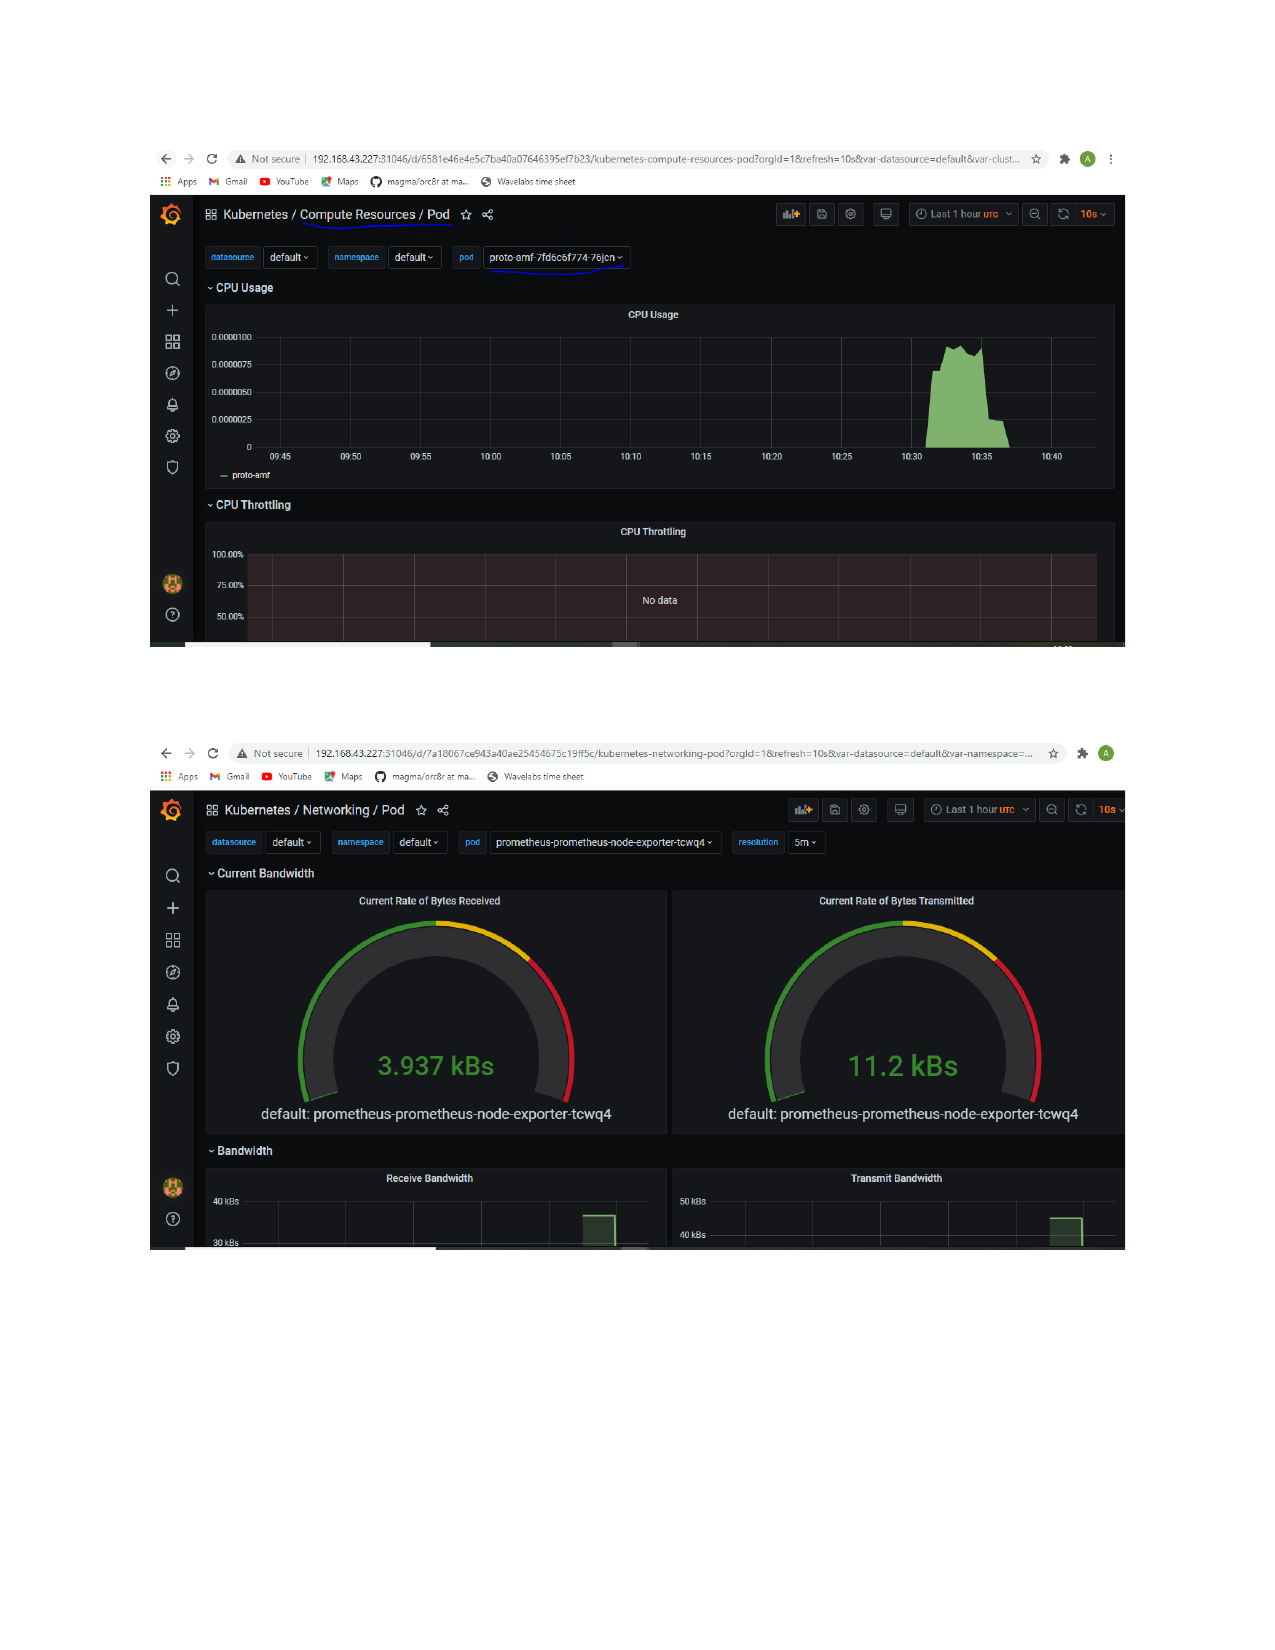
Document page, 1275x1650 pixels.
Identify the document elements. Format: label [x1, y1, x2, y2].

picture [150, 150, 1125, 647]
picture [150, 742, 1125, 1250]
